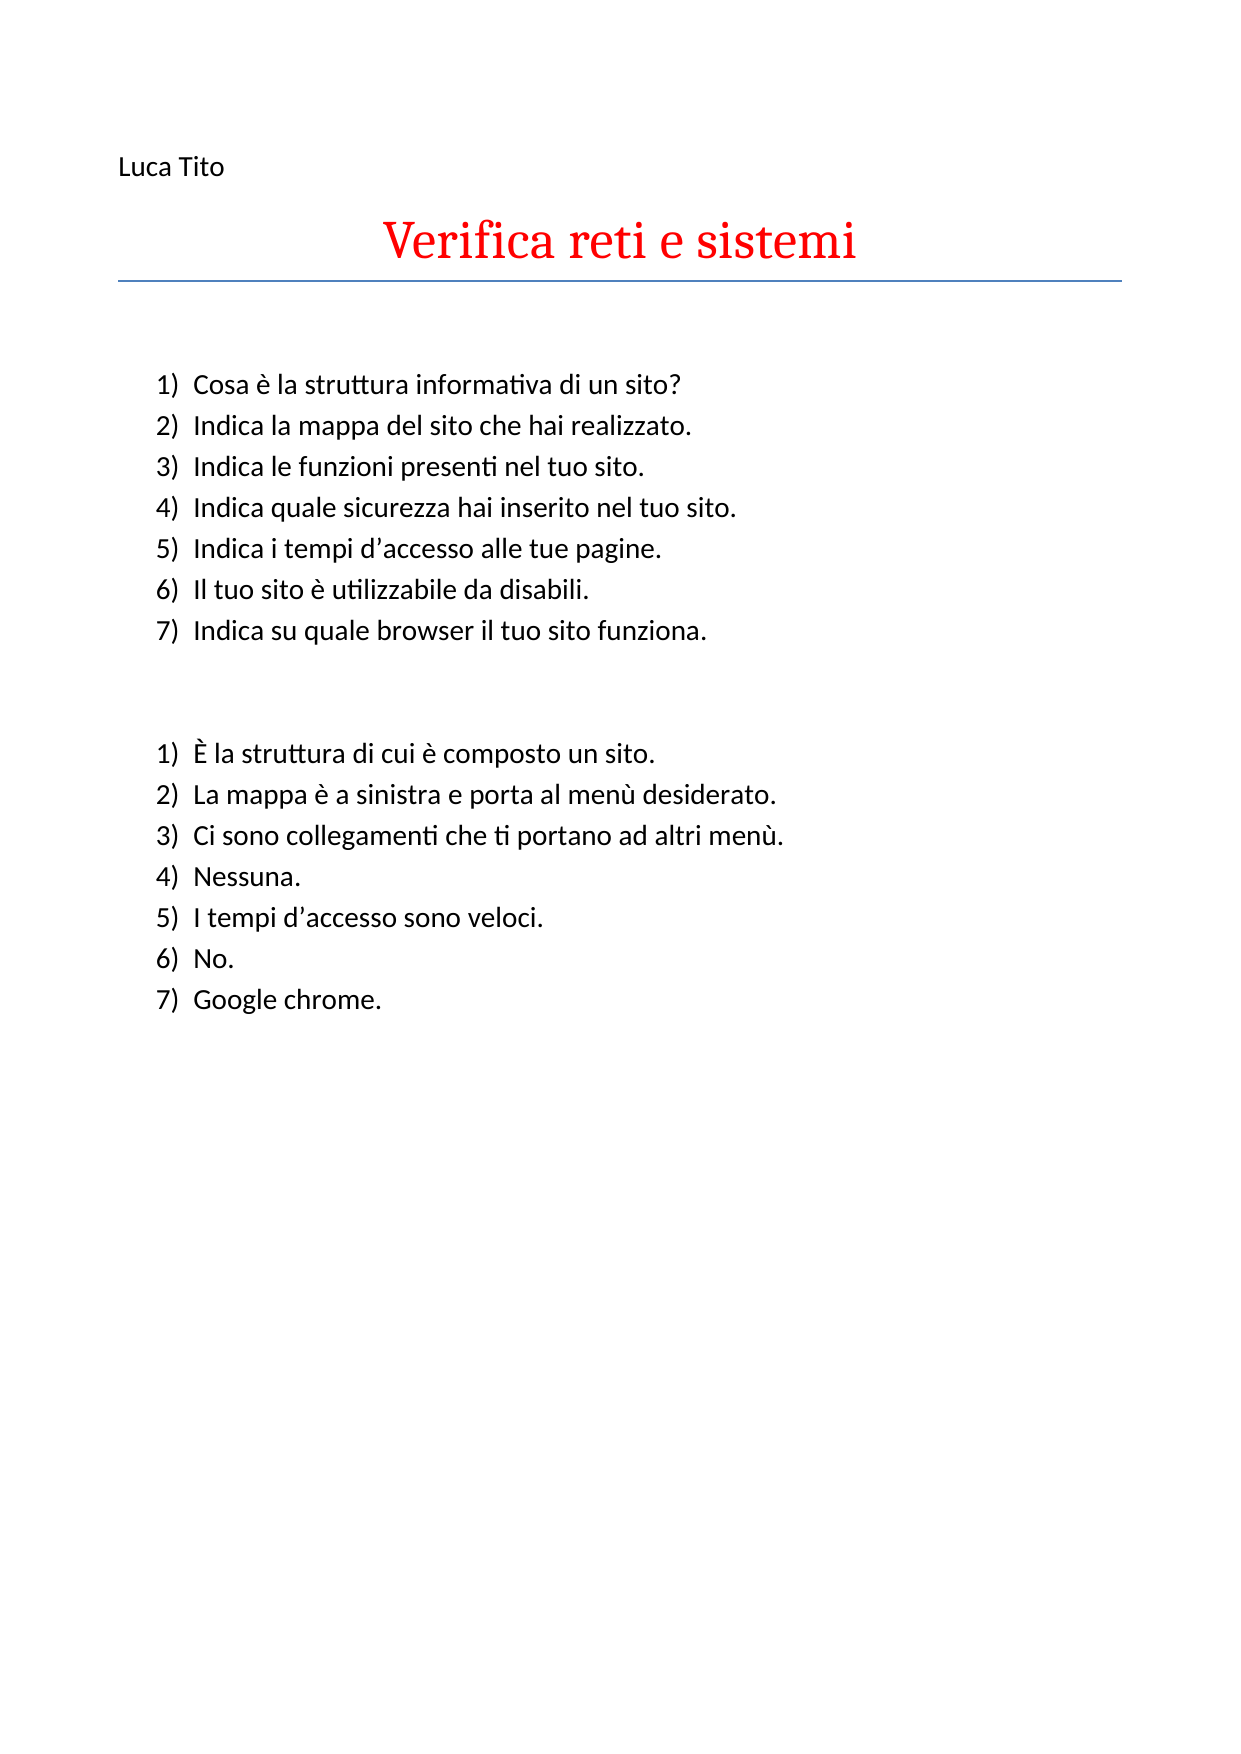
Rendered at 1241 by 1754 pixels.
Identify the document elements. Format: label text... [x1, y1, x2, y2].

title Verifica reti e sistemi [118, 209, 1122, 280]
list È la struttura di cui è composto un sito. [156, 736, 1122, 771]
list Indica su quale browser il tuo sito funziona. [156, 612, 1122, 648]
list Cosa è la struttura informativa di un sito? [156, 366, 1122, 402]
list Indica quale sicurezza hai inserito nel tuo sito. [156, 489, 1122, 525]
list Il tuo sito è utilizzabile da disabili. [156, 571, 1122, 607]
list Google chrome. [156, 981, 1122, 1017]
list I tempi d’accesso sono veloci. [156, 899, 1122, 935]
list Indica la mappa del sito che hai realizzato. [156, 407, 1122, 443]
list Indica le funzioni presenti nel tuo sito. [156, 448, 1122, 484]
text Luca Tito [118, 148, 1122, 183]
list La mappa è a sinistra e porta al menù desiderato. [156, 776, 1122, 812]
list Nessuna. [156, 858, 1122, 894]
list No. [156, 940, 1122, 976]
list Indica i tempi d’accesso alle tue pagine. [156, 530, 1122, 566]
list Ci sono collegamenti che ti portano ad altri menù. [156, 817, 1122, 853]
